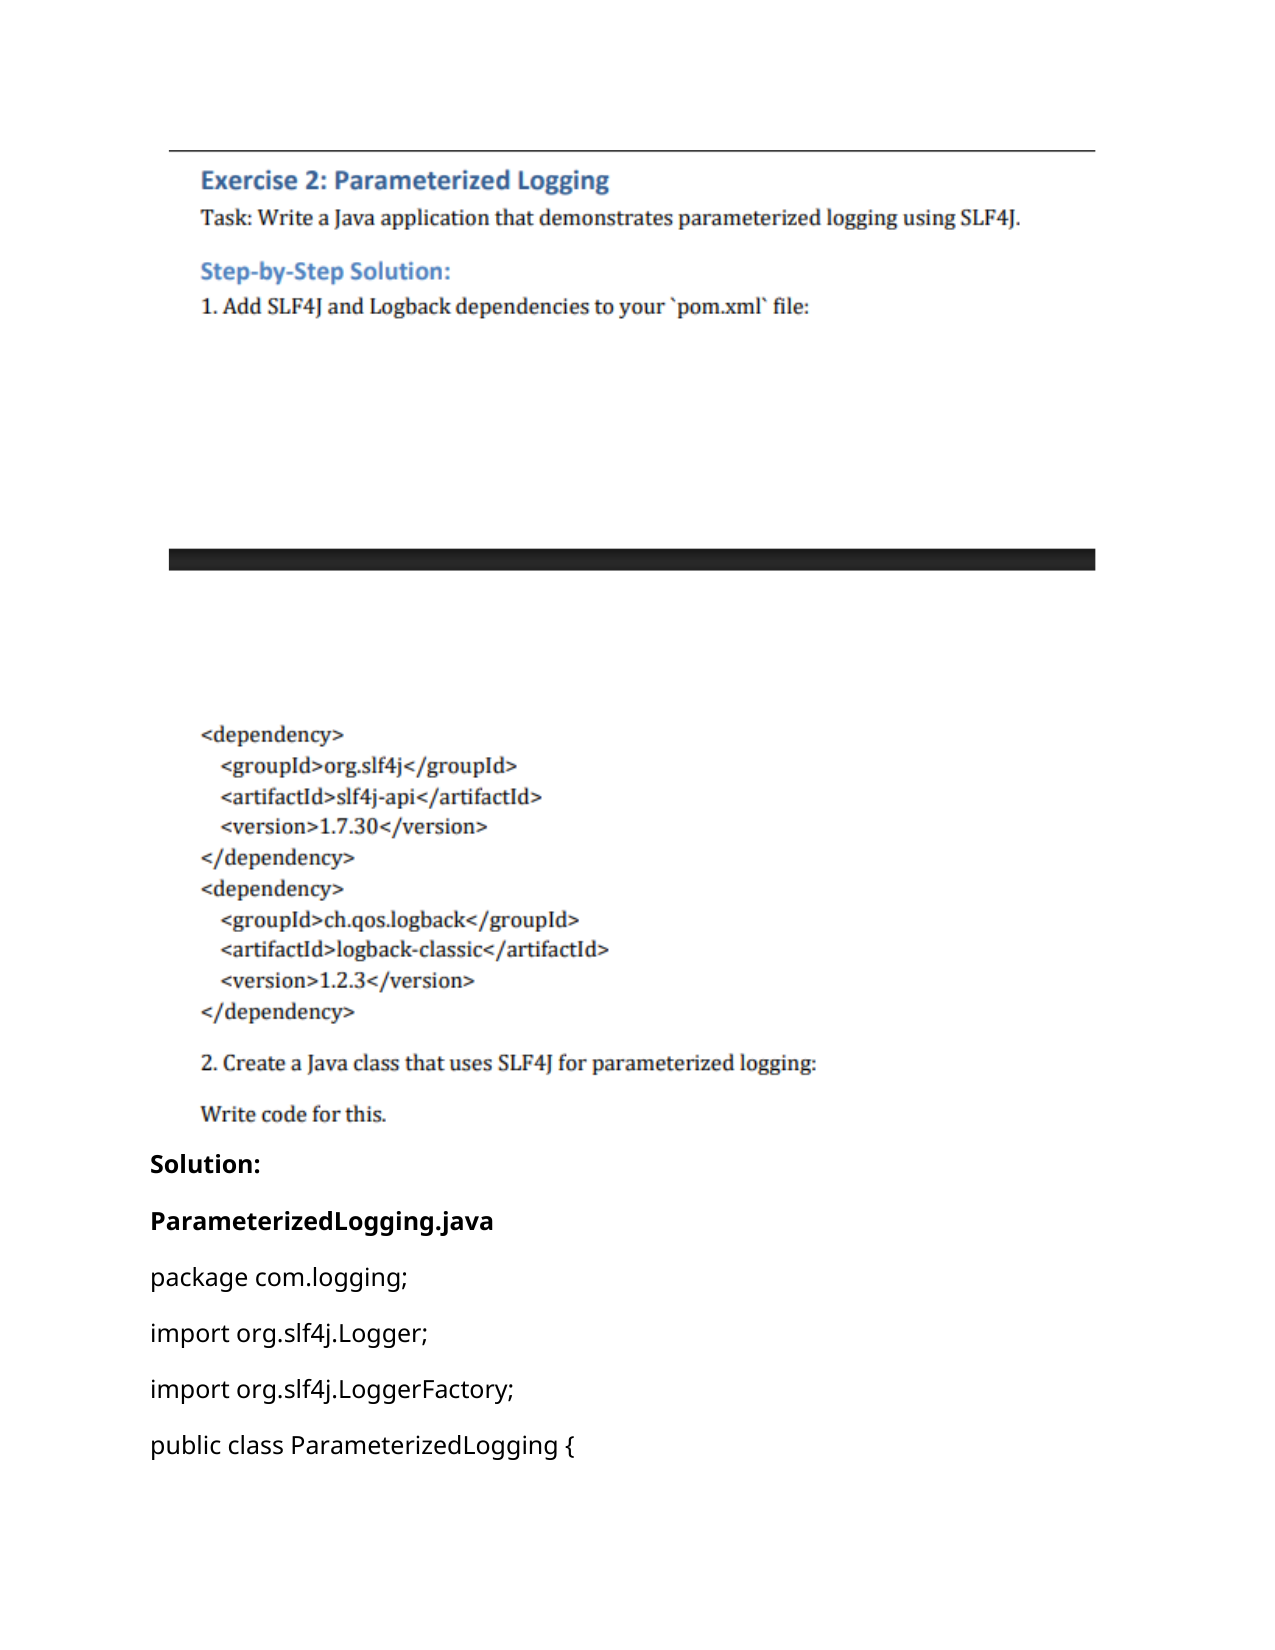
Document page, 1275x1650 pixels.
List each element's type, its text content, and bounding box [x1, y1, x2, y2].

text Solution: [150, 1147, 1125, 1181]
text ParameterizedLogging.java [150, 1203, 1125, 1237]
text public class ParameterizedLogging { [150, 1428, 1125, 1462]
text import org.slf4j.Logger; [150, 1316, 1125, 1349]
text import org.slf4j.LoggerFactory; [150, 1372, 1125, 1406]
text package com.logging; [150, 1259, 1125, 1293]
